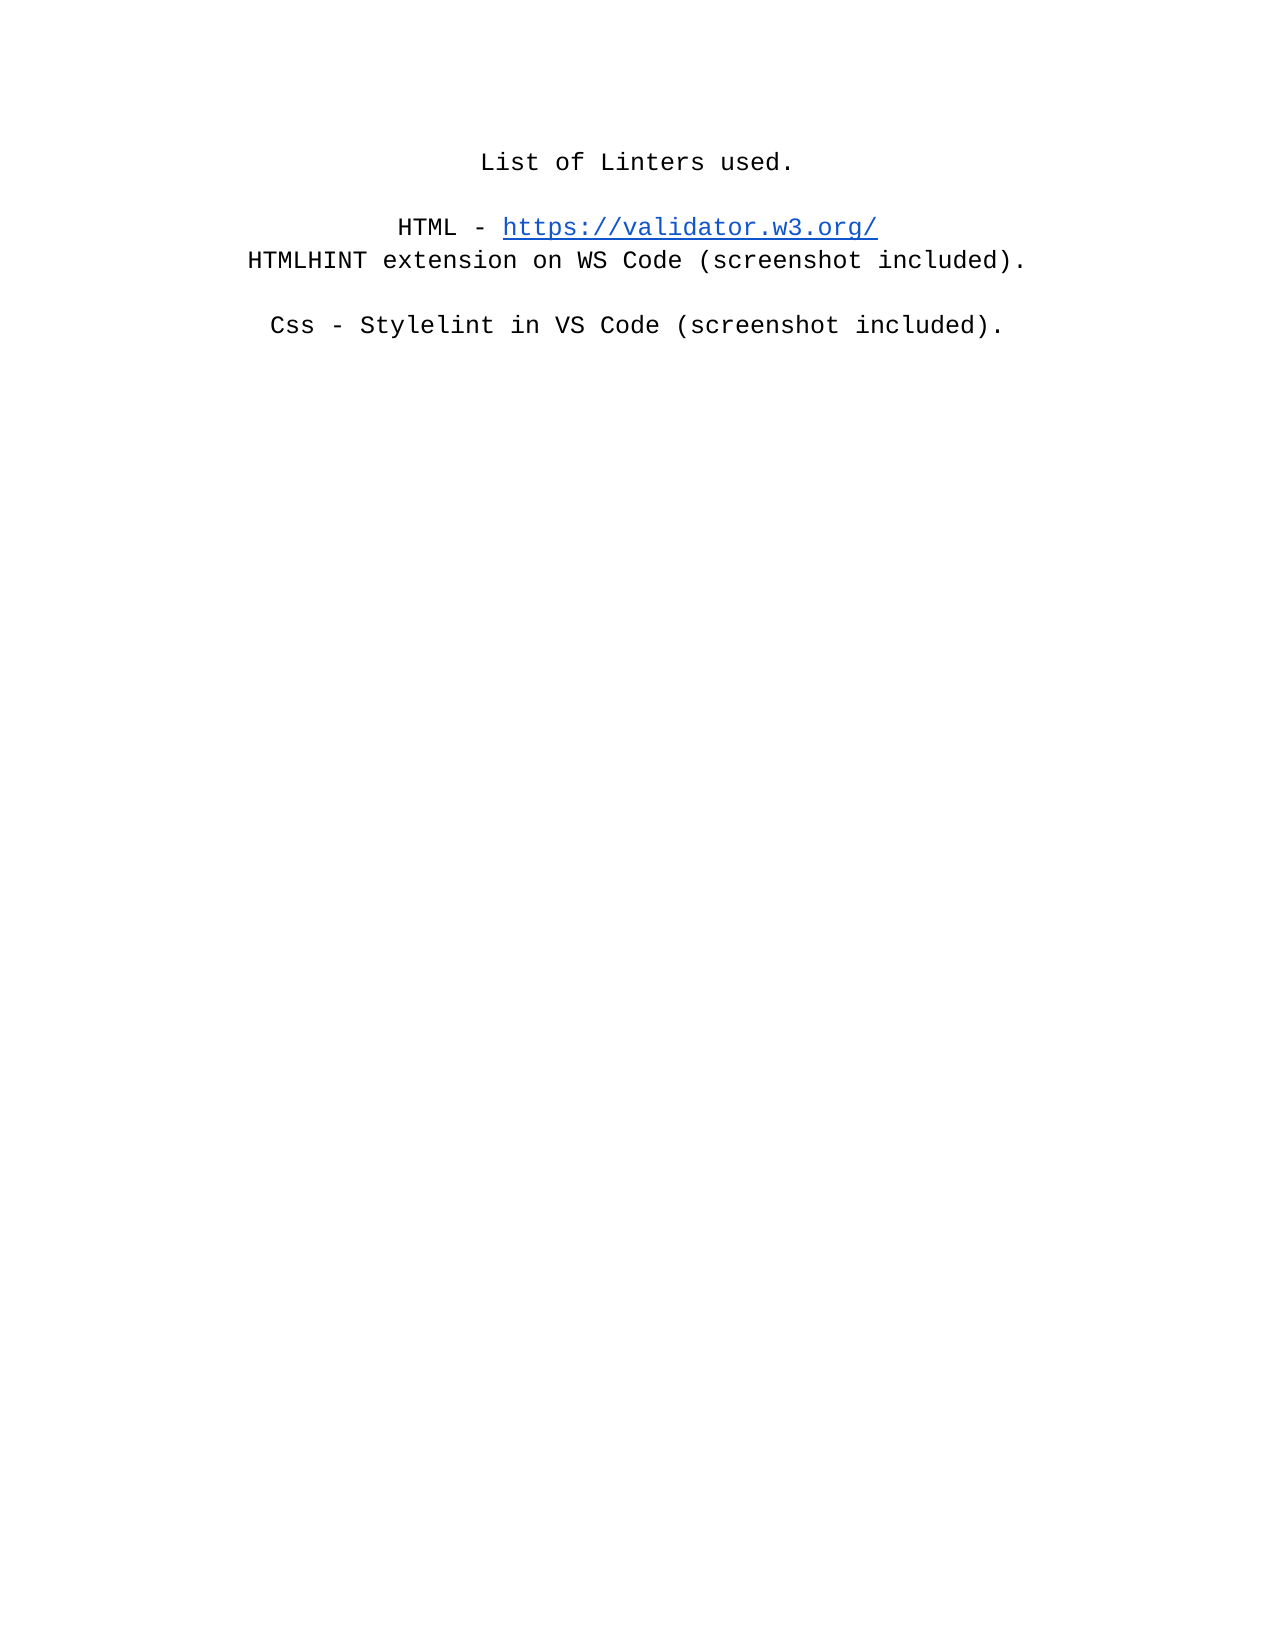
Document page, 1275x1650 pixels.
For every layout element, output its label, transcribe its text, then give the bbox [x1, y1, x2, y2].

text Css - Stylelint in VS Code (screenshot included). [150, 312, 1125, 341]
text List of Linters used. HTML - https://validator.w3.org/ [150, 150, 1125, 243]
text HTMLHINT extension on WS Code (screenshot included). [150, 247, 1125, 276]
